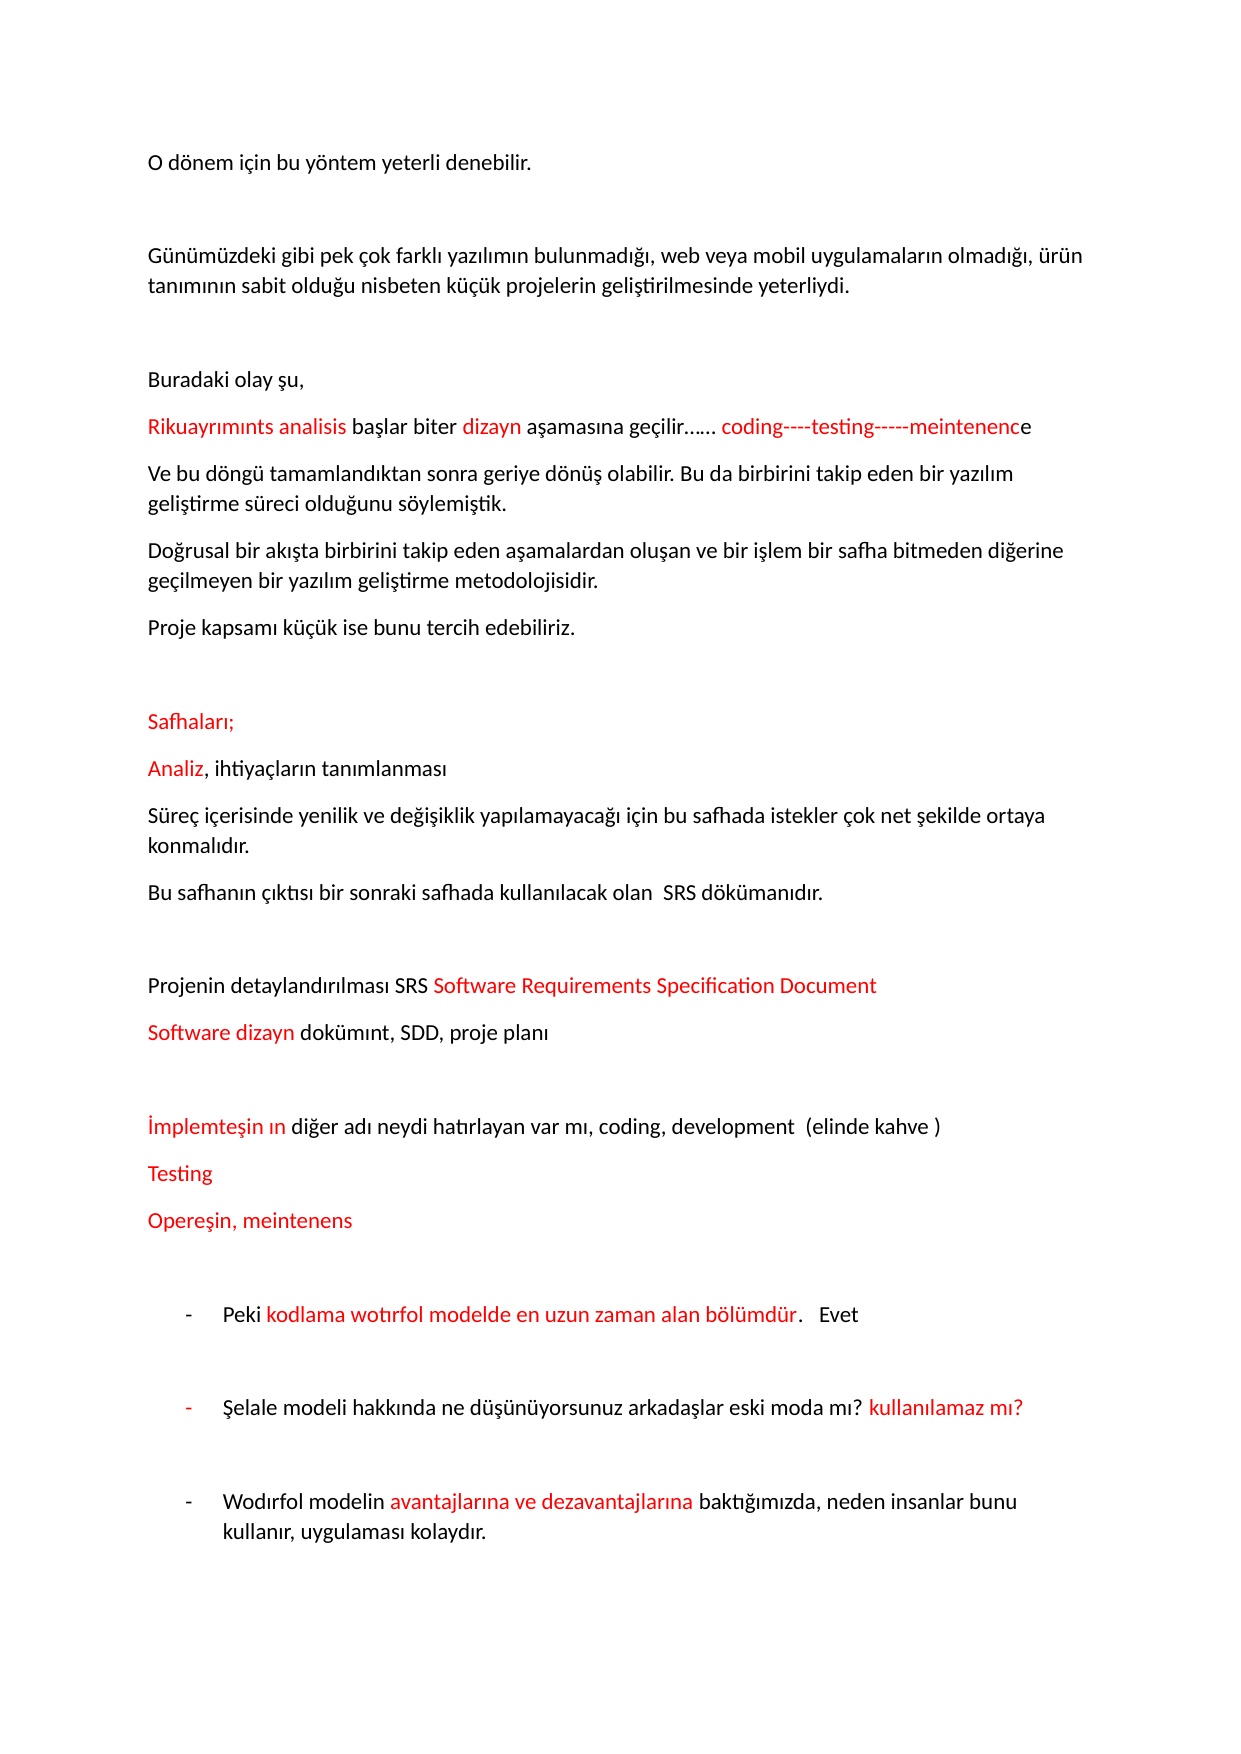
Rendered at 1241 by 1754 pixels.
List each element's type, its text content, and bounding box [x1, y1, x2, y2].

text O dönem için bu yöntem yeterli denebilir. [148, 148, 1093, 176]
list Şelale modeli hakkında ne düşünüyorsunuz arkadaşlar eski moda mı? kullanılamaz mı? [185, 1393, 1093, 1421]
text İmplemteşin ın diğer adı neydi hatırlayan var mı, coding, development (elinde kahve ) [148, 1112, 1093, 1140]
list Wodırfol modelin avantajlarına ve dezavantajlarına baktığımızda, neden insanlar bunu kullanır, uygulaması kolaydır. [185, 1487, 1093, 1545]
text Süreç içerisinde yenilik ve değişiklik yapılamayacağı için bu safhada istekler çok net şekilde ortaya konmalıdır. [148, 801, 1093, 859]
text Proje kapsamı küçük ise bunu tercih edebiliriz. [148, 613, 1093, 641]
text Opereşin, meintenens [148, 1206, 1093, 1234]
text Analiz, ihtiyaçların tanımlanması [148, 754, 1093, 782]
text Projenin detaylandırılması SRS Software Requirements Specification Document [148, 972, 1093, 999]
text Rikuayrımınts analisis başlar biter dizayn aşamasına geçilir…… coding----testing-----meintenence [148, 412, 1093, 440]
list Peki kodlama wotırfol modelde en uzun zaman alan bölümdür. Evet [185, 1300, 1093, 1328]
text Günümüzdeki gibi pek çok farklı yazılımın bulunmadığı, web veya mobil uygulamaların olmadığı, ürün tanımının sabit olduğu nisbeten küçük projelerin geliştirilmesinde yeterliydi. [148, 241, 1093, 299]
text Safhaları; [148, 707, 1093, 735]
text Doğrusal bir akışta birbirini takip eden aşamalardan oluşan ve bir işlem bir safha bitmeden diğerine geçilmeyen bir yazılım geliştirme metodolojisidir. [148, 536, 1093, 594]
text Ve bu döngü tamamlandıktan sonra geriye dönüş olabilir. Bu da birbirini takip eden bir yazılım geliştirme süreci olduğunu söylemiştik. [148, 459, 1093, 517]
text Bu safhanın çıktısı bir sonraki safhada kullanılacak olan SRS dökümanıdır. [148, 878, 1093, 906]
text Buradaki olay şu, [148, 365, 1093, 393]
text Testing [148, 1159, 1093, 1187]
text Software dizayn dokümınt, SDD, proje planı [148, 1018, 1093, 1046]
